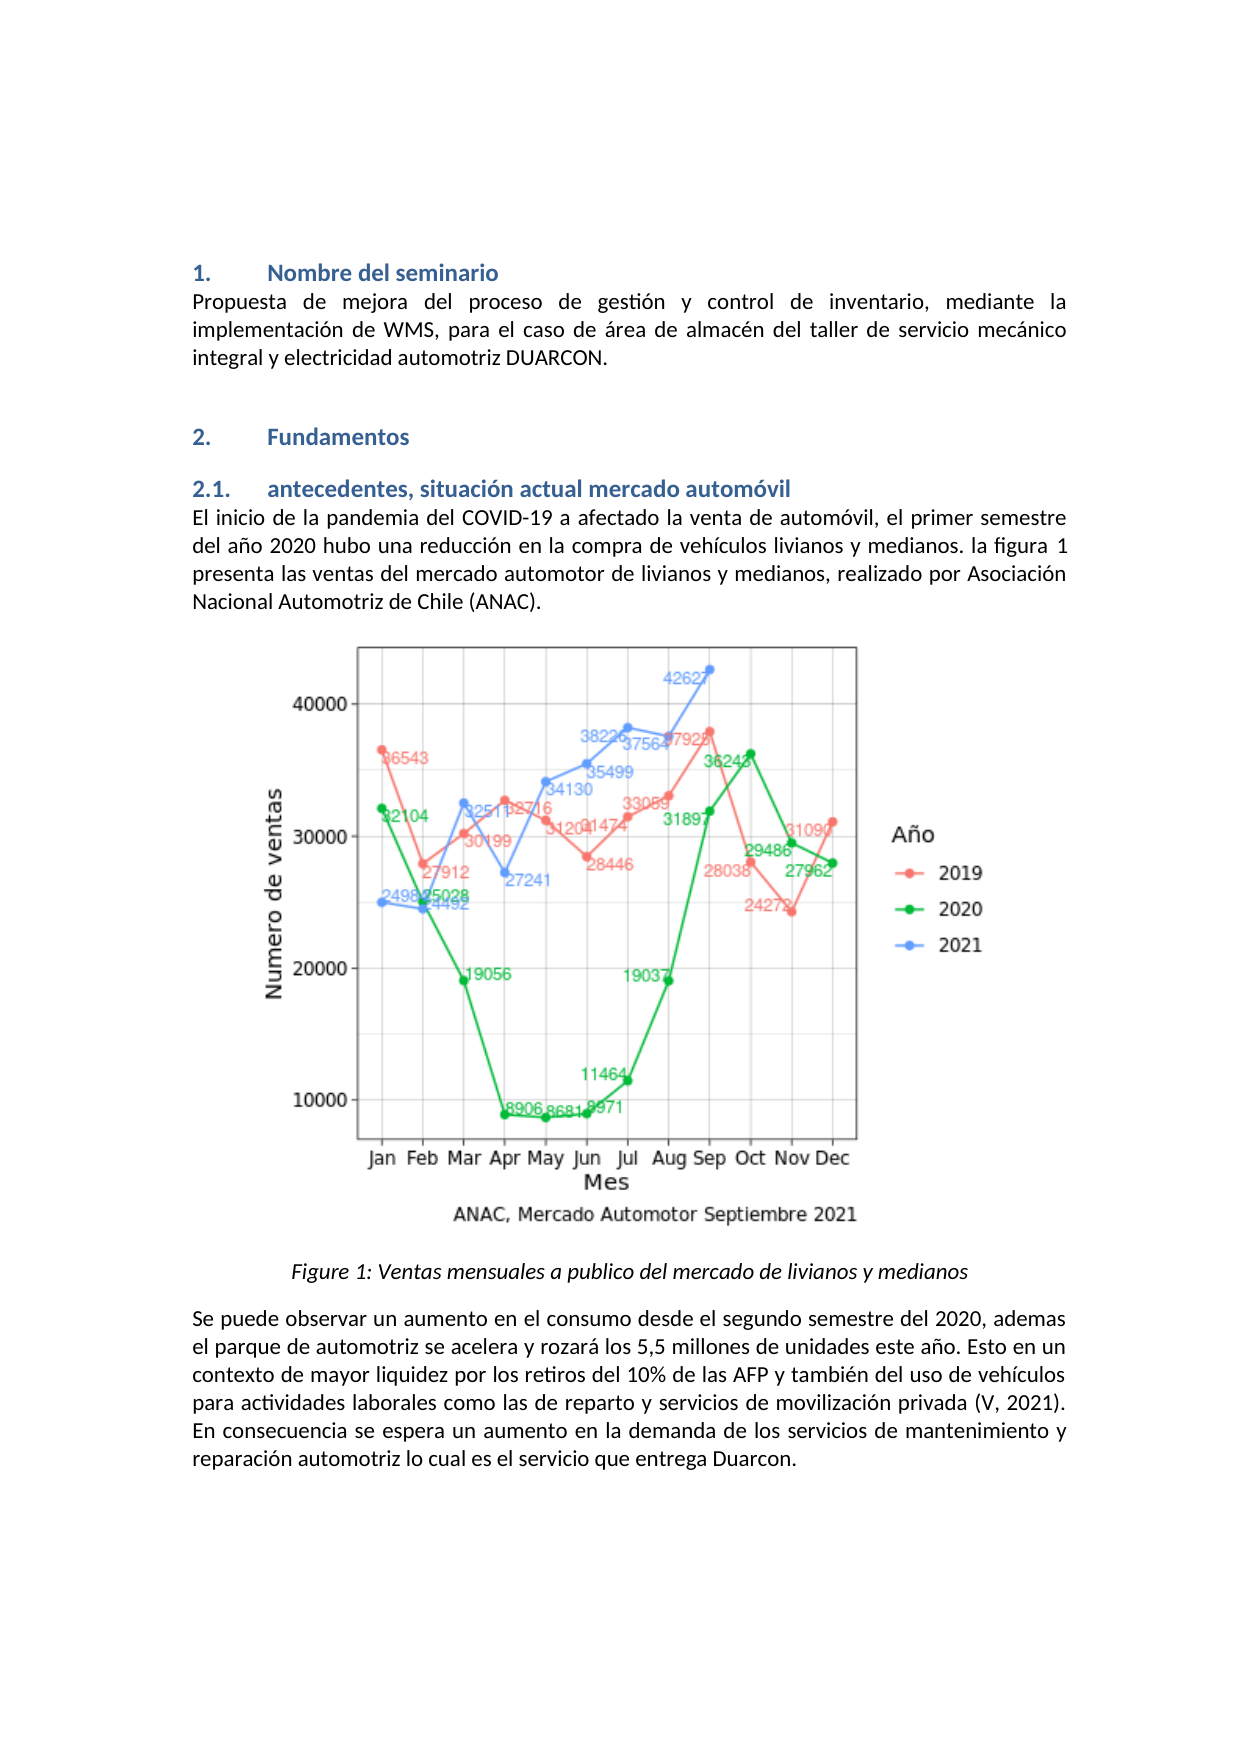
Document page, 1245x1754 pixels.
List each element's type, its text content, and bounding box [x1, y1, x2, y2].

text El inicio de la pandemia del COVID-19 a afectado la venta de automóvil, el primer semestre del año 2020 hubo una reducción en la compra de vehículos livianos y medianos. la figura presenta las ventas del mercado automotor de livianos y medianos, realizado por Asociación Nacional Automotriz de Chile (ANAC). [192, 503, 1068, 616]
subtitle Nombre del seminario [192, 257, 1068, 287]
text Figure : Ventas mensuales a publico del mercado de livianos y medianos [192, 1257, 1068, 1285]
text Propuesta de mejora del proceso de gestión y control de inventario, mediante la implementación de WMS, para el caso de área de almacén del taller de servicio mecánico integral y electricidad automotriz DUARCON. [192, 287, 1068, 372]
text Se puede observar un aumento en el consumo desde el segundo semestre del 2020, ademas el parque de automotriz se acelera y rozará los 5,5 millones de unidades este año. Esto en un contexto de mayor liquidez por los retiros del 10% de las AFP y también del uso de vehículos para actividades laborales como las de reparto y servicios de movilización privada (V, 2021). En consecuencia se espera un aumento en la demanda de los servicios de mantenimiento y reparación automotriz lo cual es el servicio que entrega Duarcon. [192, 1304, 1068, 1472]
picture [255, 636, 1005, 1237]
subtitle Fundamentos [192, 422, 1068, 452]
subtitle antecedentes, situación actual mercado automóvil [192, 473, 1068, 503]
